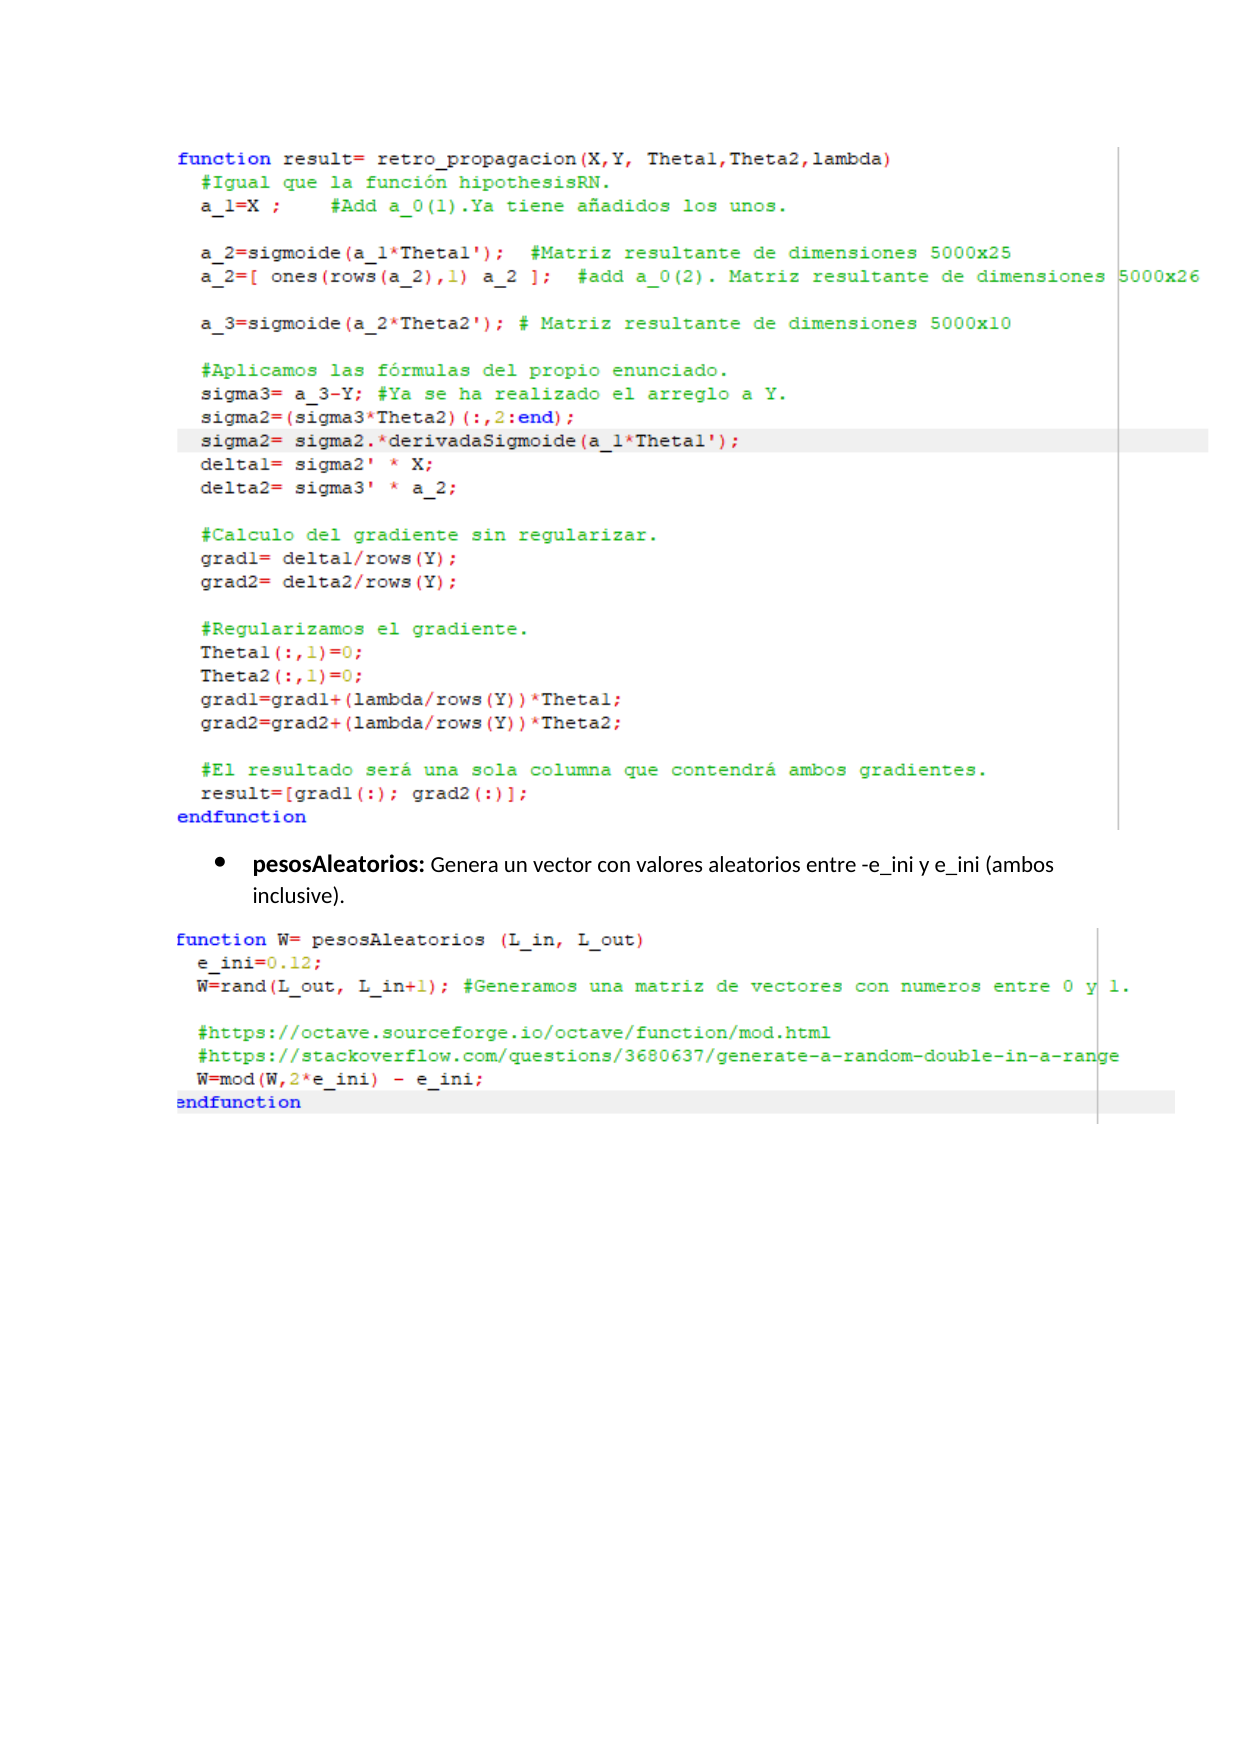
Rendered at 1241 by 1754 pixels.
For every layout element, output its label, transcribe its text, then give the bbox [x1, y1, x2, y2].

picture [177, 928, 1175, 1124]
picture [177, 147, 1209, 830]
list pesosAleatorios: Genera un vector con valores aleatorios entre -e_ini y e_ini (ambos inclusive). [215, 848, 1063, 909]
